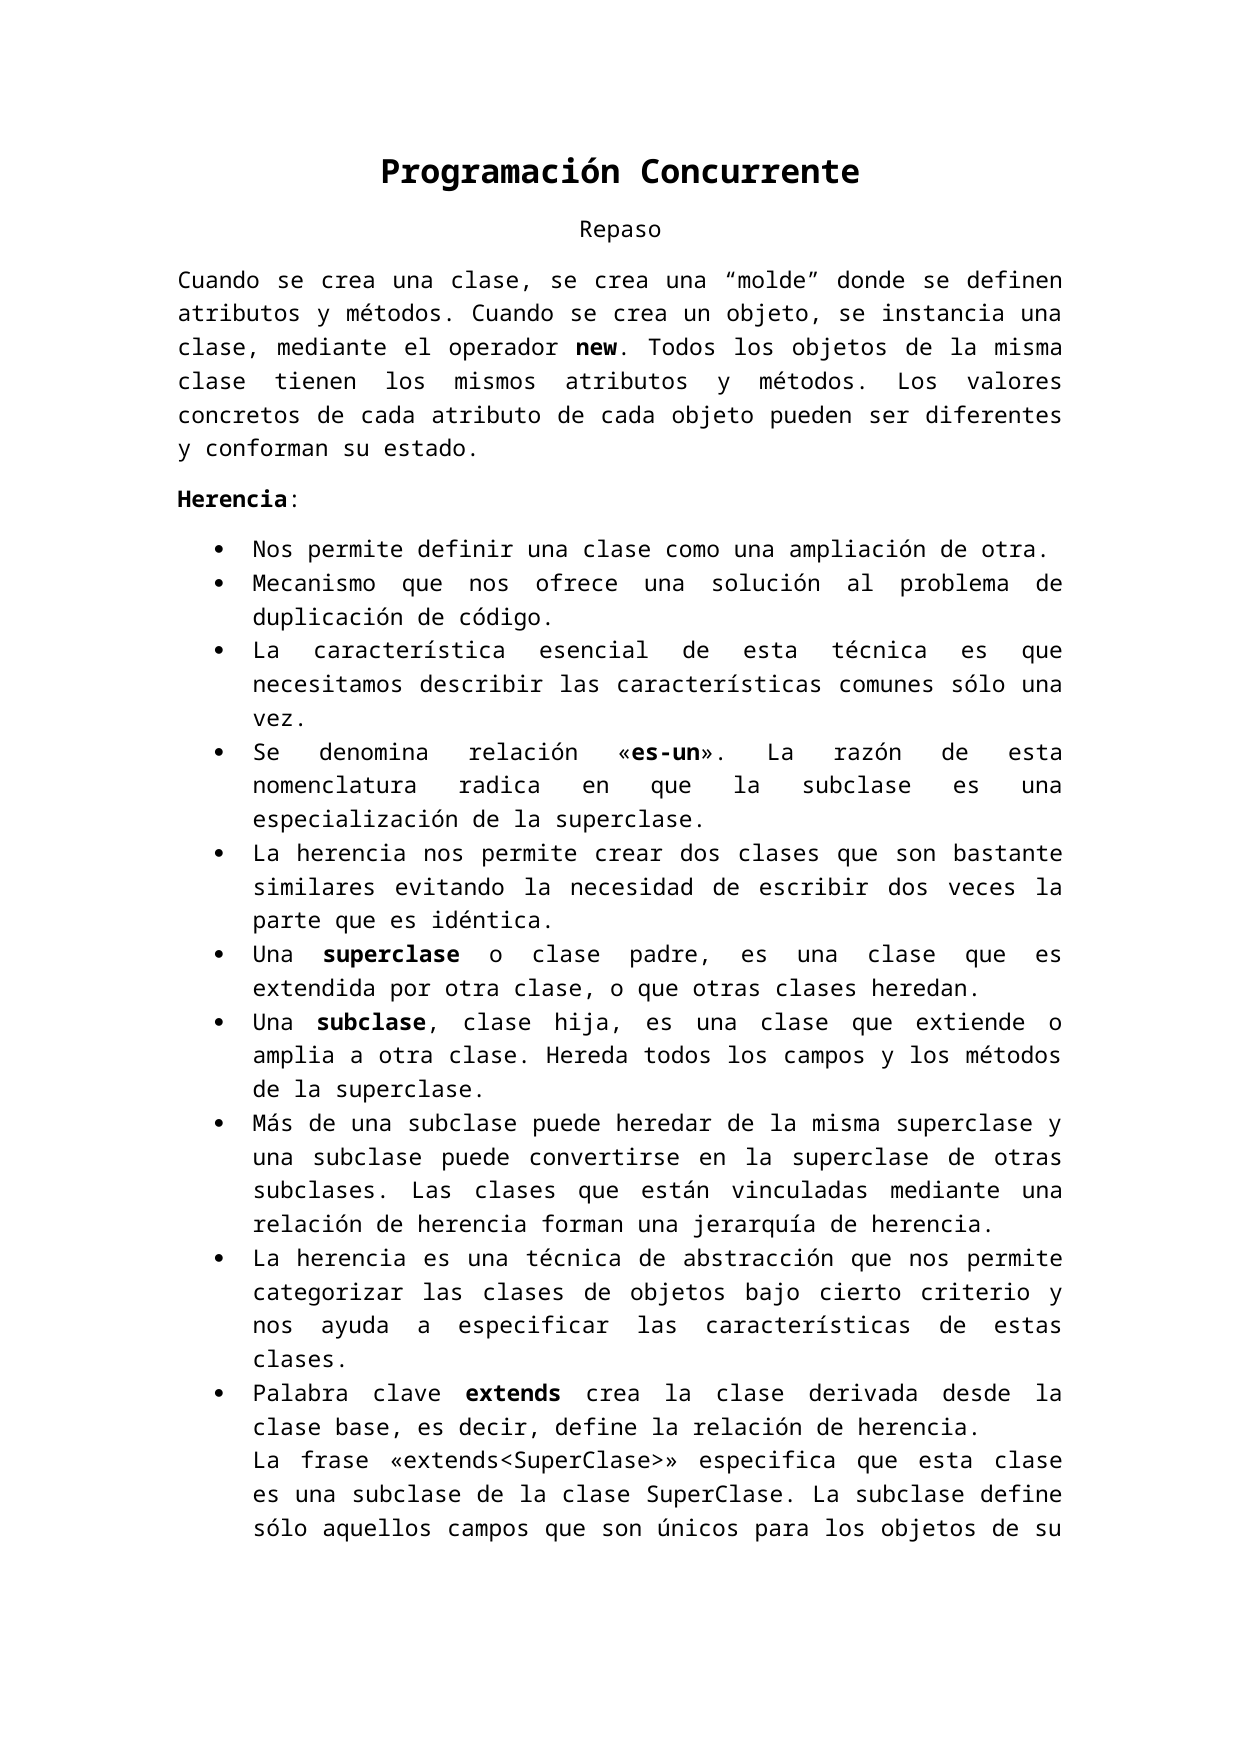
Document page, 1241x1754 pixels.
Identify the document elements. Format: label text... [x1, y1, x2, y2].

text Repaso [177, 213, 1063, 244]
list Una subclase, clase hija, es una clase que extiende o amplia a otra clase. Hereda todos los campos y los métodos de la superclase. [215, 1006, 1063, 1104]
list Palabra clave extends crea la clase derivada desde la clase base, es decir, define la relación de herencia. [215, 1377, 1063, 1442]
list Se denomina relación «es-un». La razón de esta nomenclatura radica en que la subclase es una especialización de la superclase. [215, 736, 1063, 834]
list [252, 1444, 1063, 1543]
list Más de una subclase puede heredar de la misma superclase y una subclase puede convertirse en la superclase de otras subclases. Las clases que están vinculadas mediante una relación de herencia forman una jerarquía de herencia. [215, 1107, 1063, 1239]
list La herencia nos permite crear dos clases que son bastante similares evitando la necesidad de escribir dos veces la parte que es idéntica. [215, 837, 1063, 936]
list La característica esencial de esta técnica es que necesitamos describir las características comunes sólo una vez. [215, 634, 1063, 733]
text Herencia: [177, 483, 1063, 514]
list Mecanismo que nos ofrece una solución al problema de duplicación de código. [215, 567, 1063, 632]
list Nos permite definir una clase como una ampliación de otra. [215, 533, 1063, 564]
list Una superclase o clase padre, es una clase que es extendida por otra clase, o que otras clases heredan. [215, 938, 1063, 1003]
text Cuando se crea una clase, se crea una “molde” donde se definen atributos y métodos. Cuando se crea un objeto, se instancia una clase, mediante el operador new. Todos los objetos de la misma clase tienen los mismos atributos y métodos. Los valores concretos de cada atributo de cada objeto pueden ser diferentes y conforman su estado. [177, 264, 1063, 464]
text Programación Concurrente [177, 148, 1063, 193]
list La herencia es una técnica de abstracción que nos permite categorizar las clases de objetos bajo cierto criterio y nos ayuda a especificar las características de estas clases. [215, 1242, 1063, 1374]
